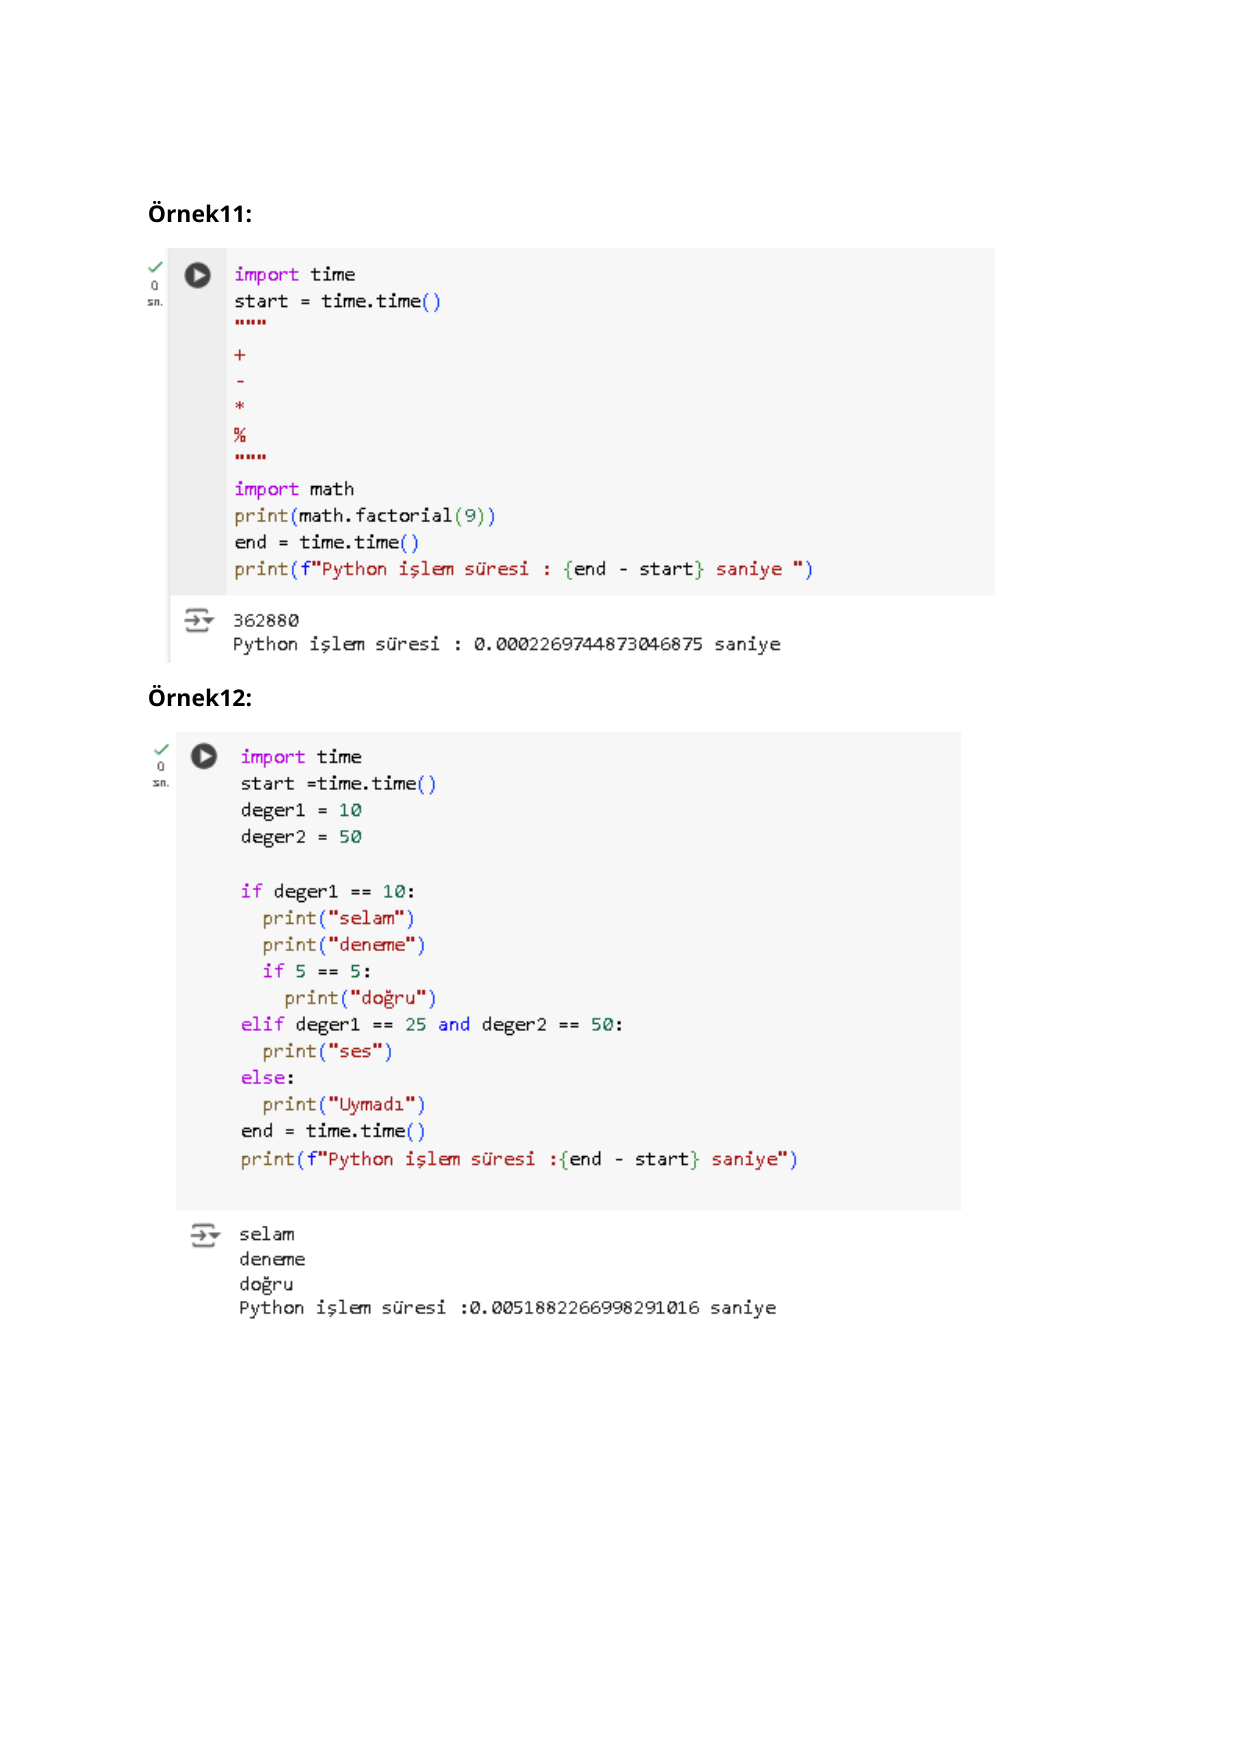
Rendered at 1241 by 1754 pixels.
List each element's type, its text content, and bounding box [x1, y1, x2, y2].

picture [147, 248, 996, 663]
text Örnek12: [148, 682, 1093, 713]
text Örnek11: [148, 198, 1093, 229]
picture [147, 732, 962, 1336]
